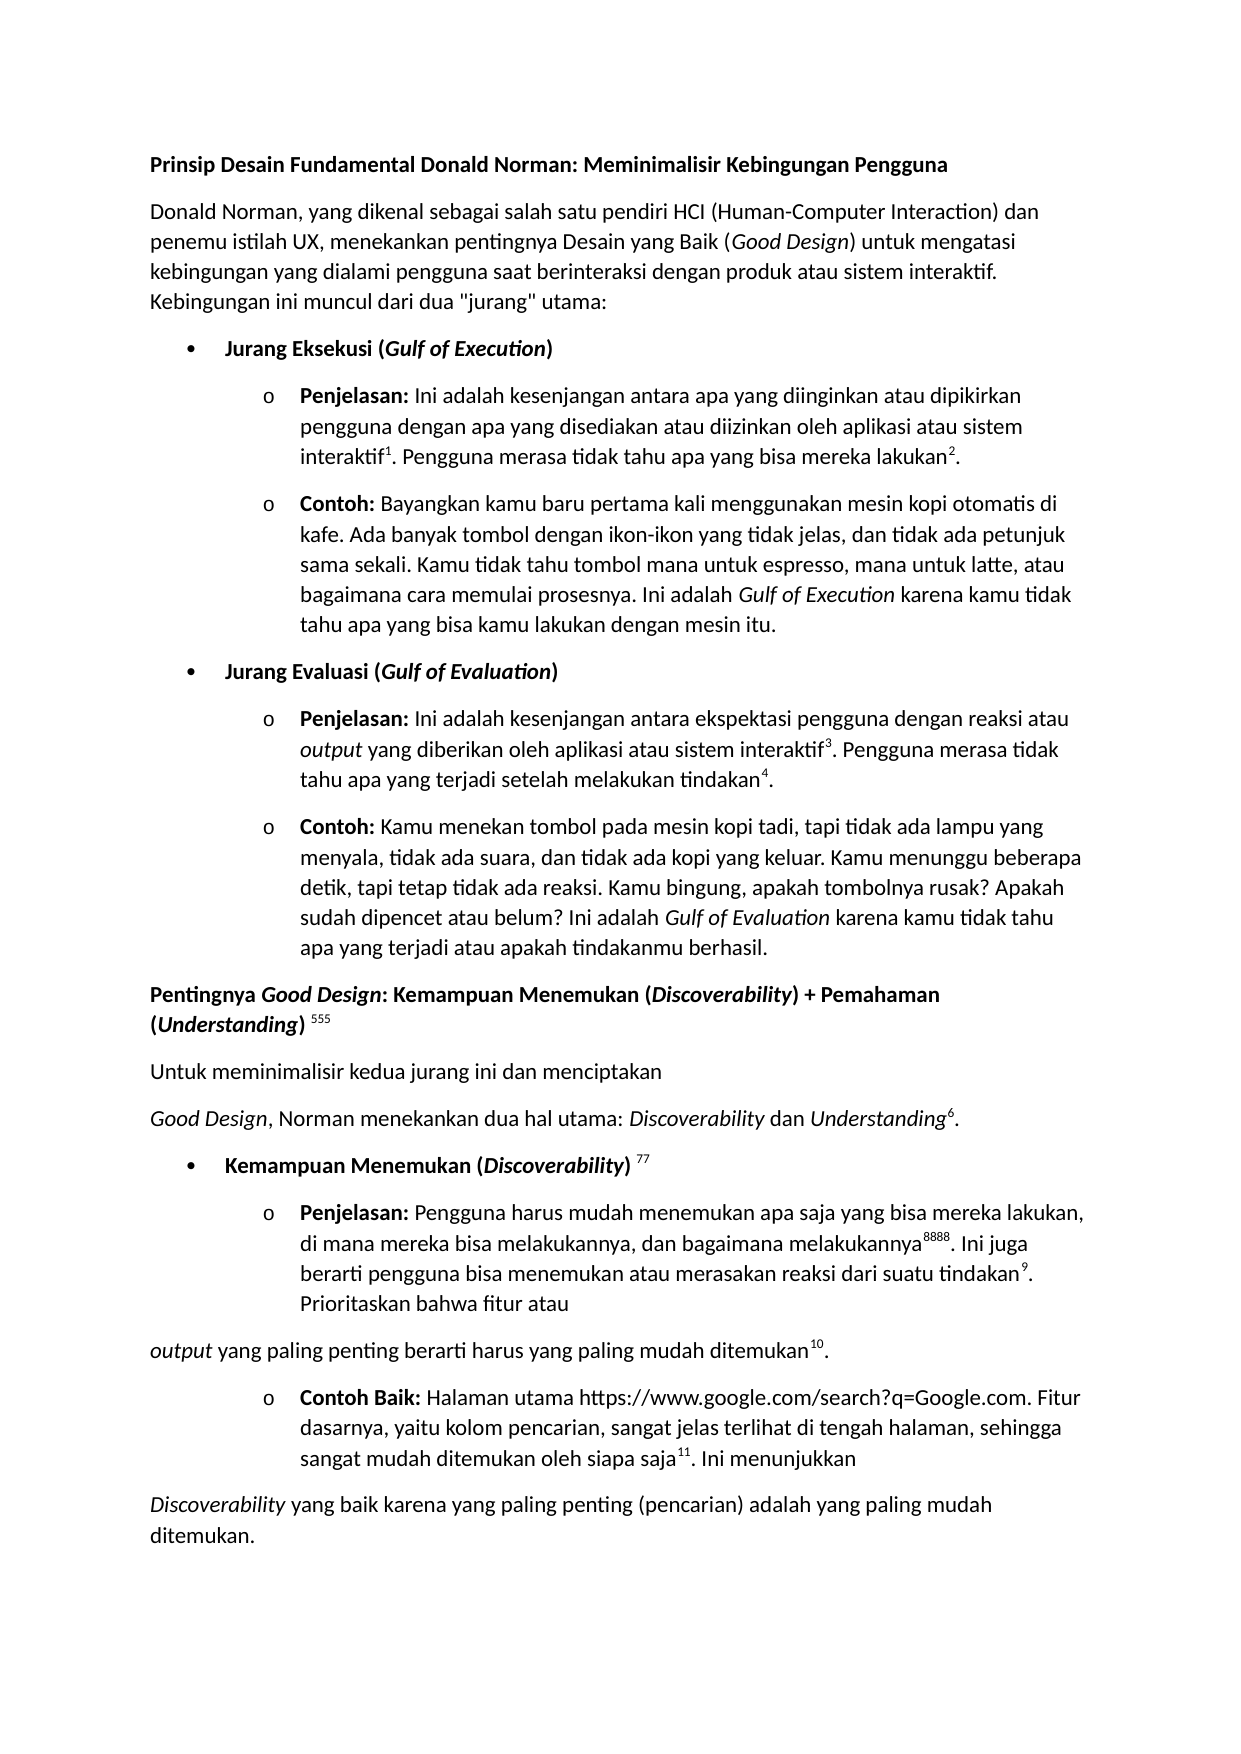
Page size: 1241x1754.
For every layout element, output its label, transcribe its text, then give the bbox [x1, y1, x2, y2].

text Untuk meminimalisir kedua jurang ini dan menciptakan [150, 1057, 1090, 1085]
list Jurang Evaluasi (Gulf of Evaluation) [187, 657, 1090, 685]
text Prinsip Desain Fundamental Donald Norman: Meminimalisir Kebingungan Pengguna [150, 150, 1090, 178]
text Discoverability yang baik karena yang paling penting (pencarian) adalah yang paling mudah ditemukan. [150, 1491, 1090, 1549]
list Contoh: Bayangkan kamu baru pertama kali menggunakan mesin kopi otomatis di kafe. Ada banyak tombol dengan ikon-ikon yang tidak jelas, dan tidak ada petunjuk sama sekali. Kamu tidak tahu tombol mana untuk espresso, mana untuk latte, atau bagaimana cara memulai prosesnya. Ini adalah Gulf of Execution karena kamu tidak tahu apa yang bisa kamu lakukan dengan mesin itu. [262, 489, 1090, 638]
text Good Design, Norman menekankan dua hal utama: Discoverability dan Understanding6. [150, 1104, 1090, 1132]
list Jurang Eksekusi (Gulf of Execution) [187, 334, 1090, 362]
list Contoh: Kamu menekan tombol pada mesin kopi tadi, tapi tidak ada lampu yang menyala, tidak ada suara, dan tidak ada kopi yang keluar. Kamu menunggu beberapa detik, tapi tetap tidak ada reaksi. Kamu bingung, apakah tombolnya rusak? Apakah sudah dipencet atau belum? Ini adalah Gulf of Evaluation karena kamu tidak tahu apa yang terjadi atau apakah tindakanmu berhasil. [262, 812, 1090, 961]
text Donald Norman, yang dikenal sebagai salah satu pendiri HCI (Human-Computer Interaction) dan penemu istilah UX, menekankan pentingnya Desain yang Baik (Good Design) untuk mengatasi kebingungan yang dialami pengguna saat berinteraksi dengan produk atau sistem interaktif. Kebingungan ini muncul dari dua "jurang" utama: [150, 197, 1090, 316]
list Penjelasan: Pengguna harus mudah menemukan apa saja yang bisa mereka lakukan, di mana mereka bisa melakukannya, dan bagaimana melakukannya8888. Ini juga berarti pengguna bisa menemukan atau merasakan reaksi dari suatu tindakan9. Prioritaskan bahwa fitur atau [262, 1198, 1090, 1317]
list Penjelasan: Ini adalah kesenjangan antara ekspektasi pengguna dengan reaksi atau output yang diberikan oleh aplikasi atau sistem interaktif3. Pengguna merasa tidak tahu apa yang terjadi setelah melakukan tindakan4. [262, 704, 1090, 793]
text output yang paling penting berarti harus yang paling mudah ditemukan10. [150, 1336, 1090, 1364]
list Contoh Baik: Halaman utama https://www.google.com/search?q=Google.com. Fitur dasarnya, yaitu kolom pencarian, sangat jelas terlihat di tengah halaman, sehingga sangat mudah ditemukan oleh siapa saja11. Ini menunjukkan [262, 1383, 1090, 1472]
list Kemampuan Menemukan (Discoverability) 77 [187, 1151, 1090, 1179]
list Penjelasan: Ini adalah kesenjangan antara apa yang diinginkan atau dipikirkan pengguna dengan apa yang disediakan atau diizinkan oleh aplikasi atau sistem interaktif1. Pengguna merasa tidak tahu apa yang bisa mereka lakukan2. [262, 381, 1090, 470]
text Pentingnya Good Design: Kemampuan Menemukan (Discoverability) + Pemahaman (Understanding) 555 [150, 980, 1090, 1038]
